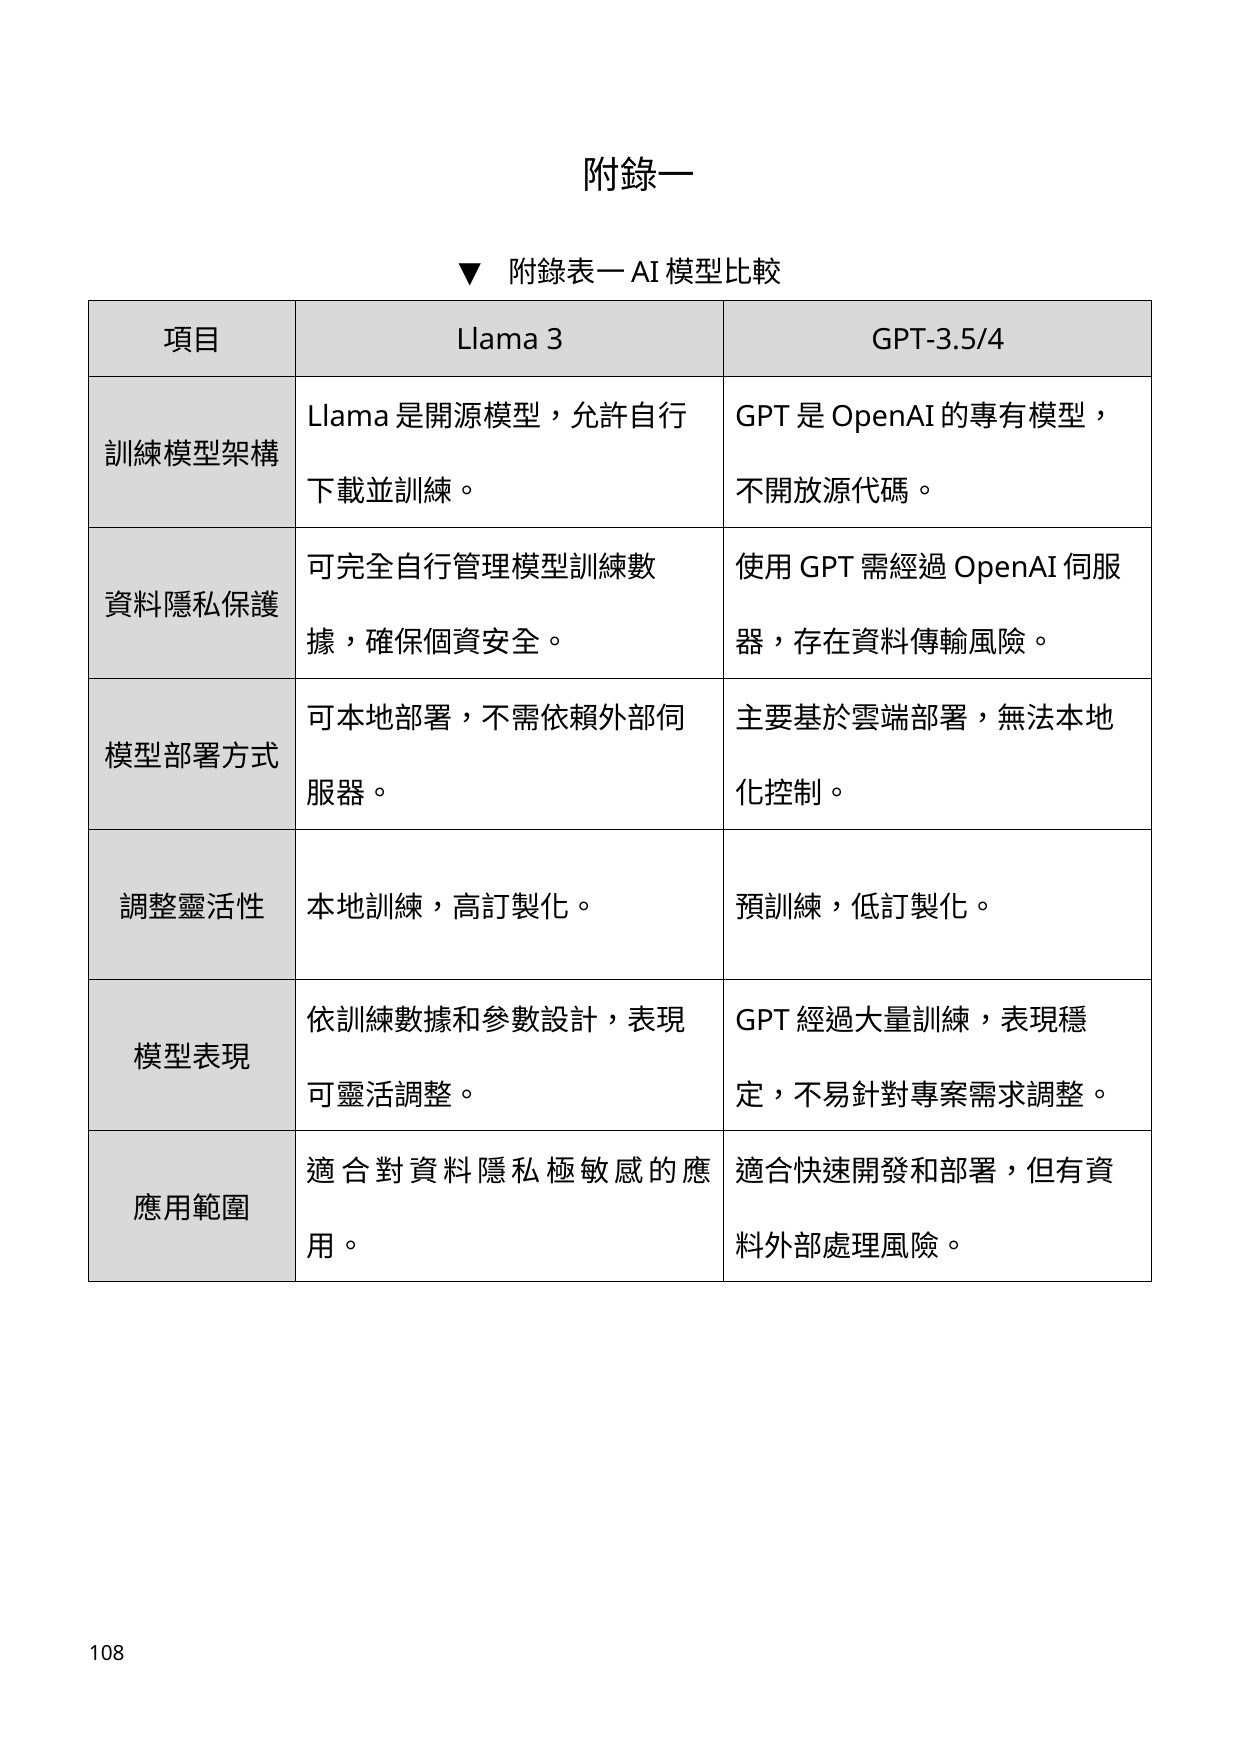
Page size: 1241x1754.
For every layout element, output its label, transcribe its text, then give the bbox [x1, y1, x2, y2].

table_cell 資料隱私保護 [89, 528, 295, 678]
text 附錄一 [126, 144, 1152, 199]
table_cell 依訓練數據和參數設計，表現可靈活調整。 [296, 980, 723, 1130]
table_cell 可完全自行管理模型訓練數據，確保個資安全。 [296, 528, 723, 678]
table_cell 本地訓練，高訂製化。 [296, 830, 723, 979]
table_cell GPT經過大量訓練，表現穩定，不易針對專案需求調整。 [724, 980, 1151, 1130]
table_cell 模型表現 [89, 980, 295, 1130]
table_cell 應用範圍 [89, 1131, 295, 1281]
table_header 項目 [89, 301, 295, 376]
table_header GPT-3.5/4 [724, 301, 1151, 376]
table_cell 預訓練，低訂製化。 [724, 830, 1151, 979]
table_cell Llama是開源模型，允許自行下載並訓練。 [296, 377, 723, 527]
list 附錄表一AI模型比較 [89, 249, 1152, 291]
table_cell 可本地部署，不需依賴外部伺服器。 [296, 679, 723, 829]
table_cell 主要基於雲端部署，無法本地化控制。 [724, 679, 1151, 829]
table_cell 使用GPT需經過OpenAI伺服器，存在資料傳輸風險。 [724, 528, 1151, 678]
table_cell GPT是OpenAI的專有模型，不開放源代碼。 [724, 377, 1151, 527]
table_cell 訓練模型架構 [89, 377, 295, 527]
table_header Llama 3 [296, 301, 723, 376]
table_cell 調整靈活性 [89, 830, 295, 979]
table_cell 適合快速開發和部署，但有資料外部處理風險。 [724, 1131, 1151, 1281]
table_cell 模型部署方式 [89, 679, 295, 829]
table_cell 適合對資料隱私極敏感的應用。 [296, 1131, 723, 1281]
